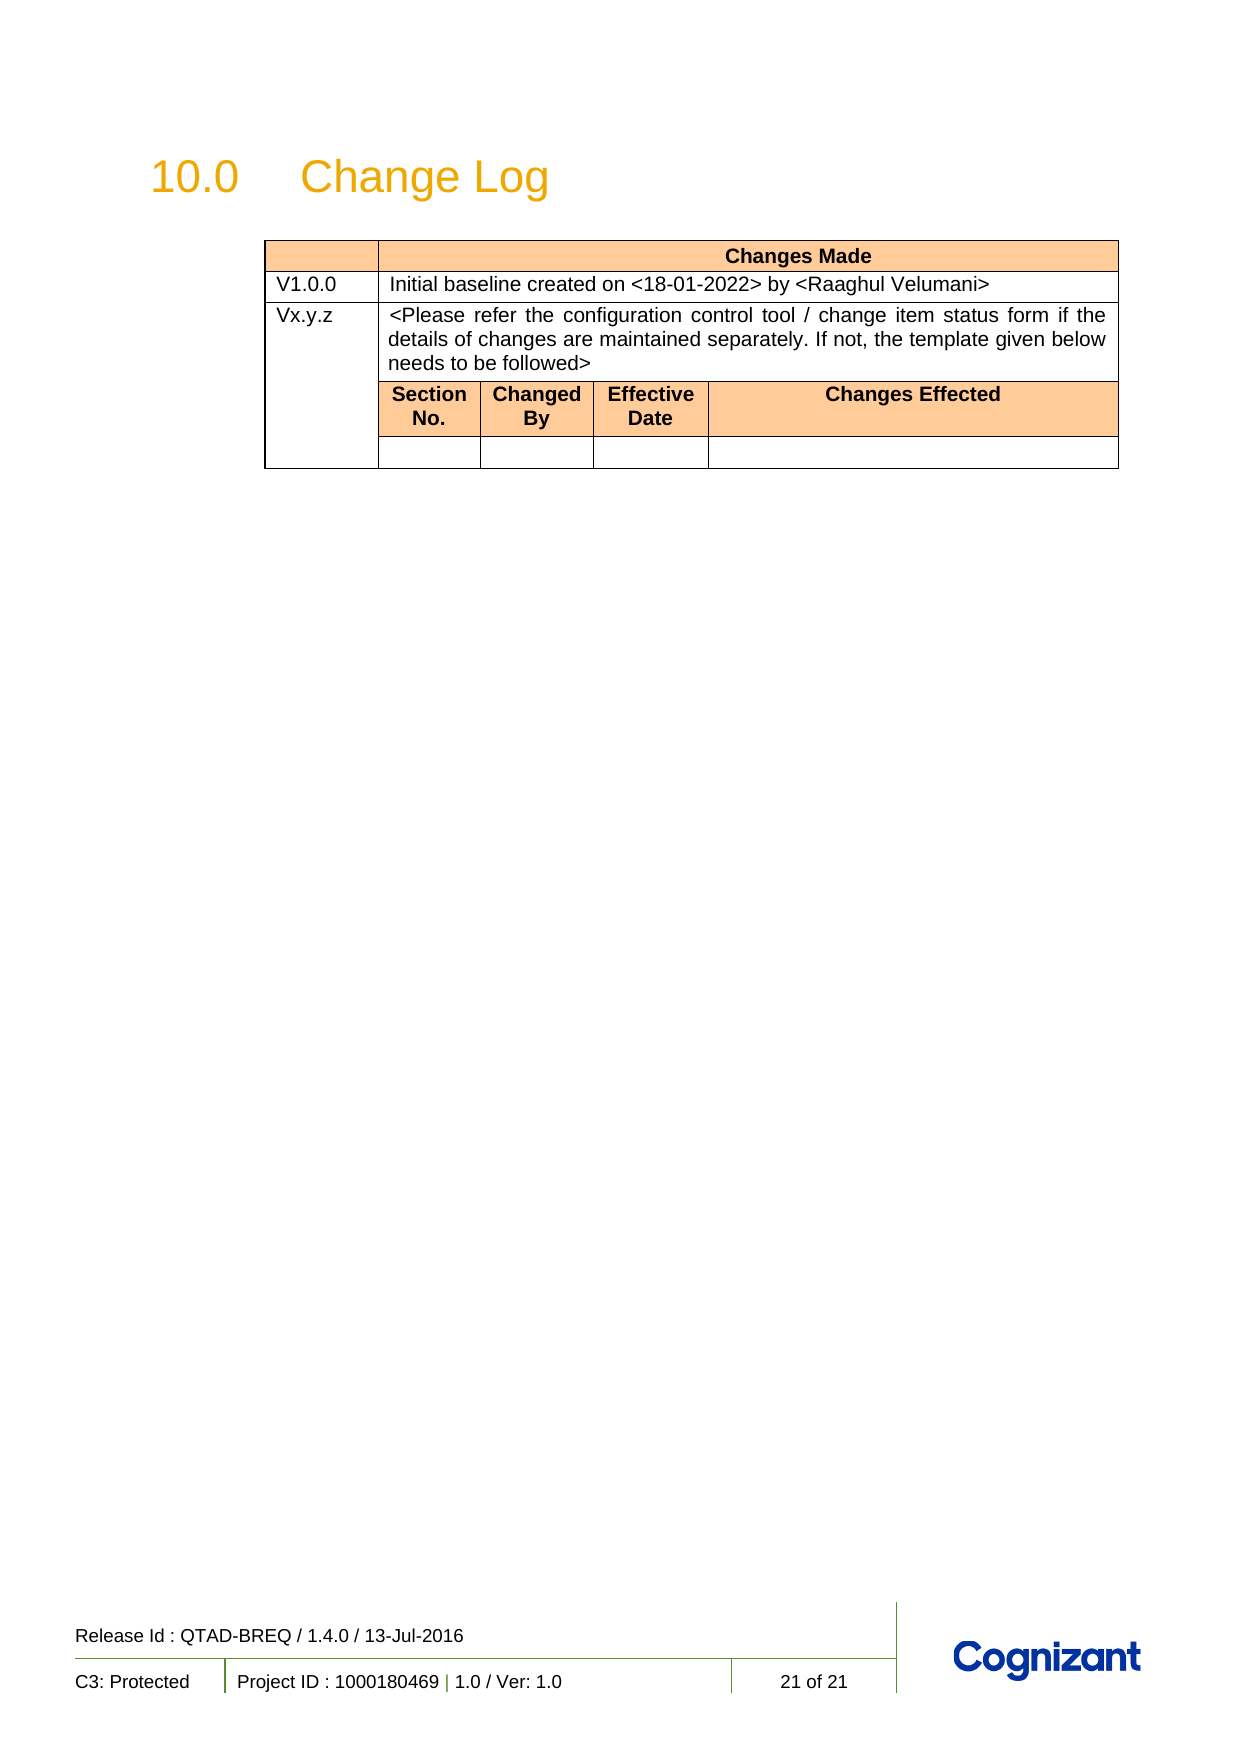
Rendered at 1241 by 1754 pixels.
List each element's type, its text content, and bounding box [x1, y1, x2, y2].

table_cell [379, 437, 480, 467]
table_header Changes Made [379, 241, 1118, 271]
table_cell Initial baseline created on <18-01-2022> by <Raaghul Velumani> [379, 272, 1118, 302]
table_cell Changed By [481, 382, 593, 436]
picture [953, 1641, 1142, 1681]
table_cell <Please refer the configuration control tool / change item status form if the details of changes are maintained separately. If not, the template given below needs to be followed> [379, 303, 1118, 381]
table_cell Effective Date [594, 382, 708, 436]
table_cell V1.0.0 [266, 272, 378, 302]
table_cell [709, 437, 1118, 467]
table_cell [594, 437, 708, 467]
table_header [266, 241, 378, 271]
table_cell Changes Effected [709, 382, 1118, 436]
subtitle Change Log [150, 150, 1078, 203]
table_cell [481, 437, 593, 467]
table_cell Section No. [379, 382, 480, 436]
table_cell Vx.y.z [266, 303, 378, 467]
